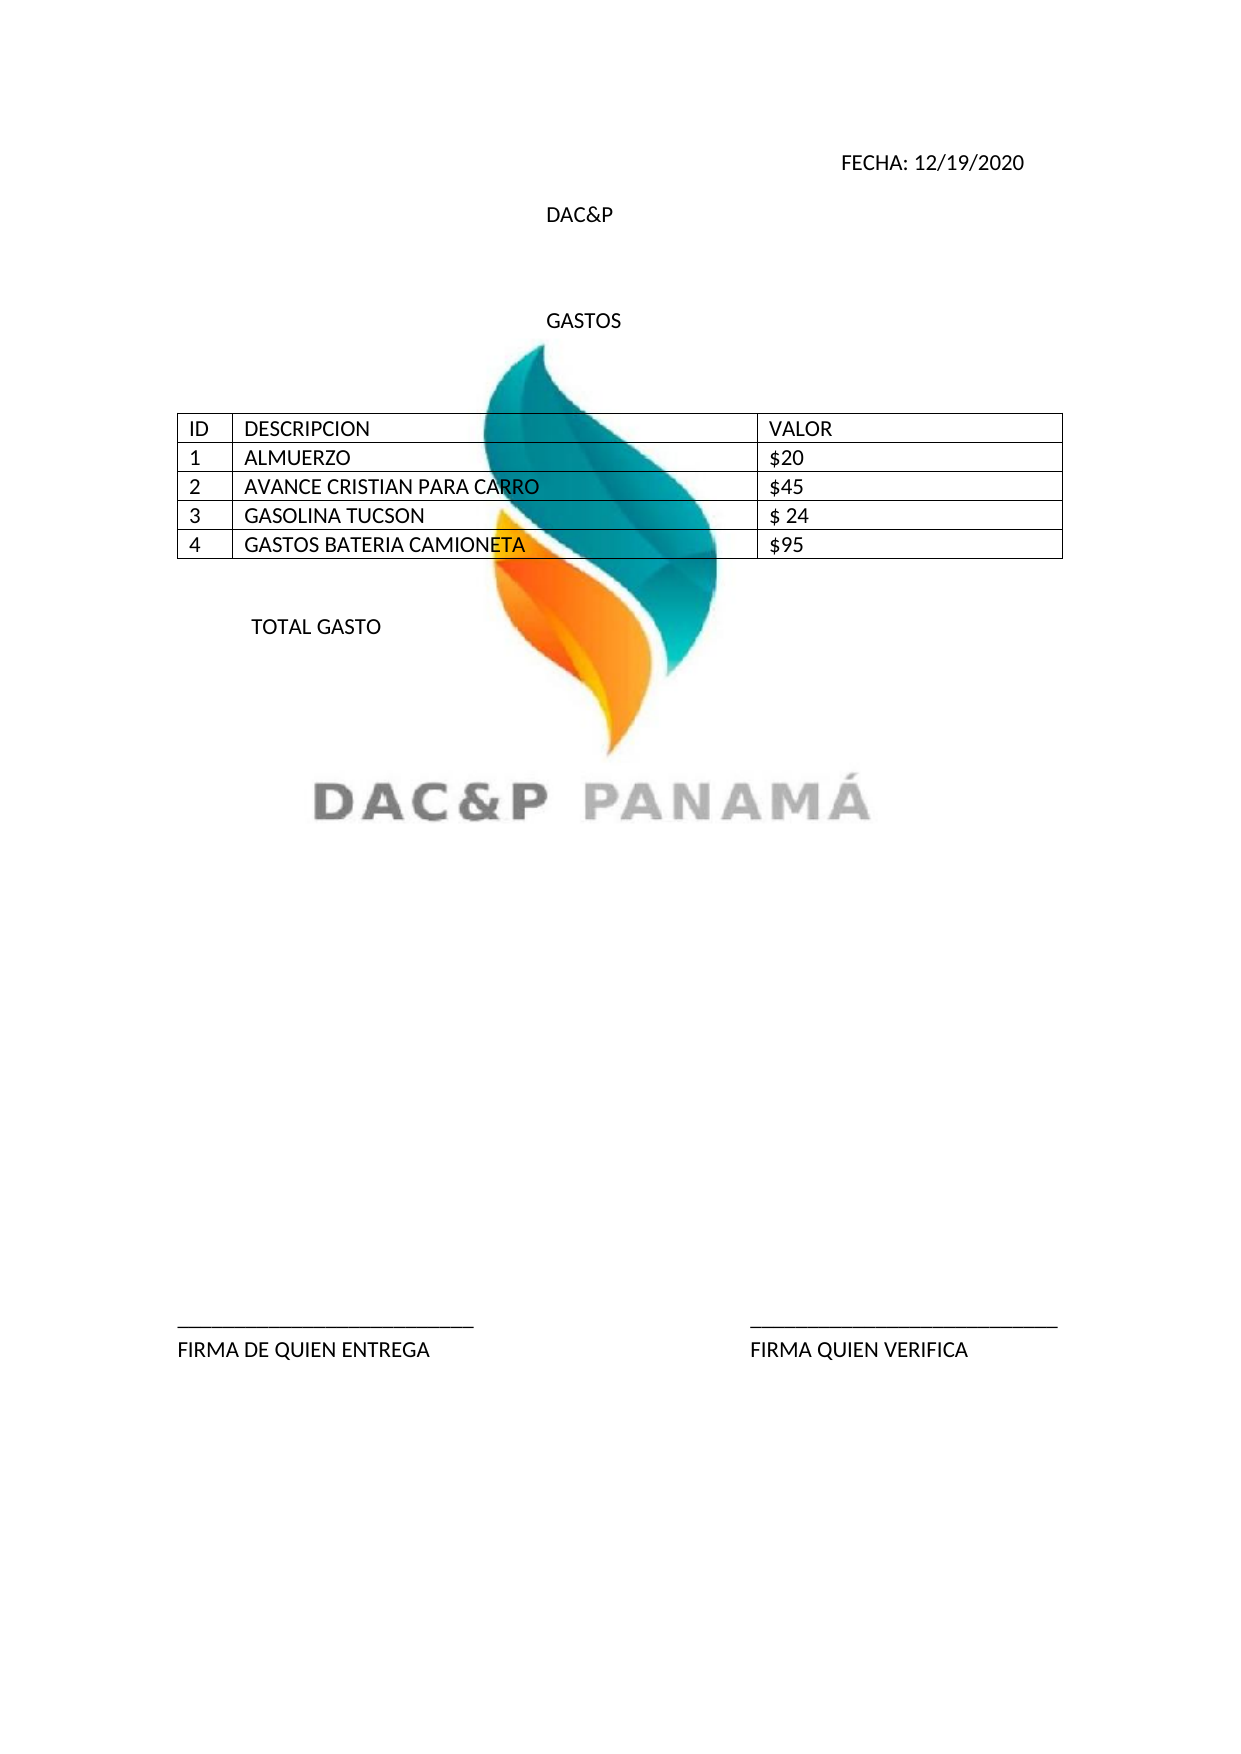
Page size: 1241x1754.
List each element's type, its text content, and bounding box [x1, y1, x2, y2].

text GASTOS [177, 307, 1063, 335]
table_cell 3 [178, 501, 232, 529]
table_cell $95 [758, 530, 1062, 558]
table_cell 1 [178, 443, 232, 471]
table_cell $ 24 [758, 501, 1062, 529]
table_cell ALMUERZO [233, 443, 757, 471]
text TOTAL GASTO [177, 612, 1063, 640]
table_header VALOR [758, 414, 1062, 442]
text FECHA: 12/19/2020 [546, 148, 1063, 176]
table_header DESCRIPCION [233, 414, 757, 442]
text DAC&P [546, 201, 1063, 229]
table_cell $20 [758, 443, 1062, 471]
text FIRMA DE QUIEN ENTREGA FIRMA QUIEN VERIFICA [177, 1335, 1063, 1363]
text __________________________ ___________________________ [177, 1303, 1063, 1331]
table_cell AVANCE CRISTIAN PARA CARRO [233, 472, 757, 500]
table_cell GASOLINA TUCSON [233, 501, 757, 529]
table_cell 4 [178, 530, 232, 558]
table_cell $45 [758, 472, 1062, 500]
table_cell GASTOS BATERIA CAMIONETA [233, 530, 757, 558]
table_header ID [178, 414, 232, 442]
table_cell 2 [178, 472, 232, 500]
picture [48, 312, 1095, 1095]
